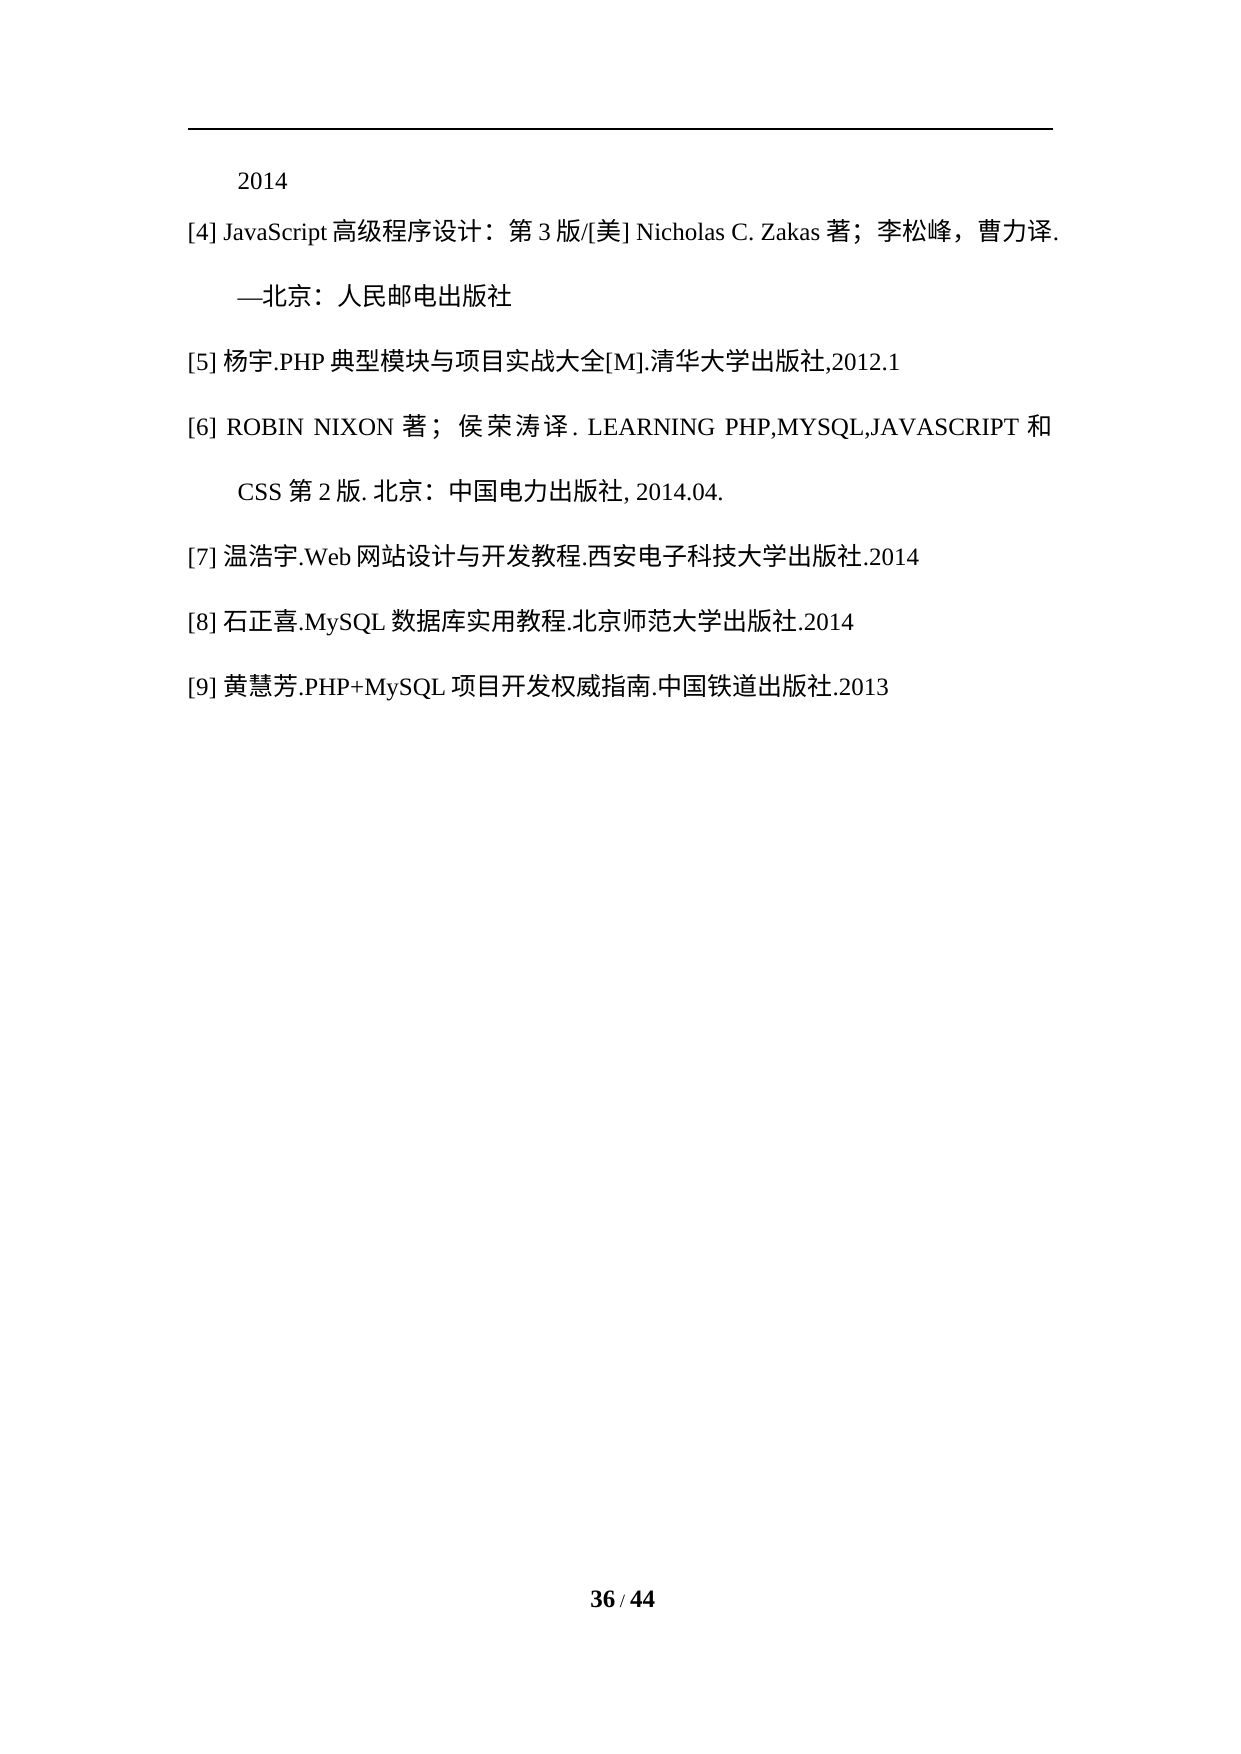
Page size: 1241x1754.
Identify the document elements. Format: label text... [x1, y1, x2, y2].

text [6] ROBIN NIXON著；侯荣涛译. LEARNING PHP,MYSQL,JAVASCRIPT和CSS 第2版. 北京：中国电力出版社, 2014.04. [187, 392, 1053, 522]
text [7] 温浩宇.Web网站设计与开发教程.西安电子科技大学出版社.2014 [187, 522, 1053, 587]
text [8] 石正喜.MySQL数据库实用教程.北京师范大学出版社.2014 [187, 587, 1053, 652]
text [4] JavaScript高级程序设计：第3版/[美] Nicholas C. Zakas 著；李松峰，曹力译.—北京：人民邮电出版社 [187, 197, 1053, 327]
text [187, 164, 1053, 197]
text [9] 黄慧芳.PHP+MySQL项目开发权威指南.中国铁道出版社.2013 [187, 652, 1053, 717]
text [5] 杨宇.PHP典型模块与项目实战大全[M].清华大学出版社,2012.1 [187, 327, 1053, 392]
